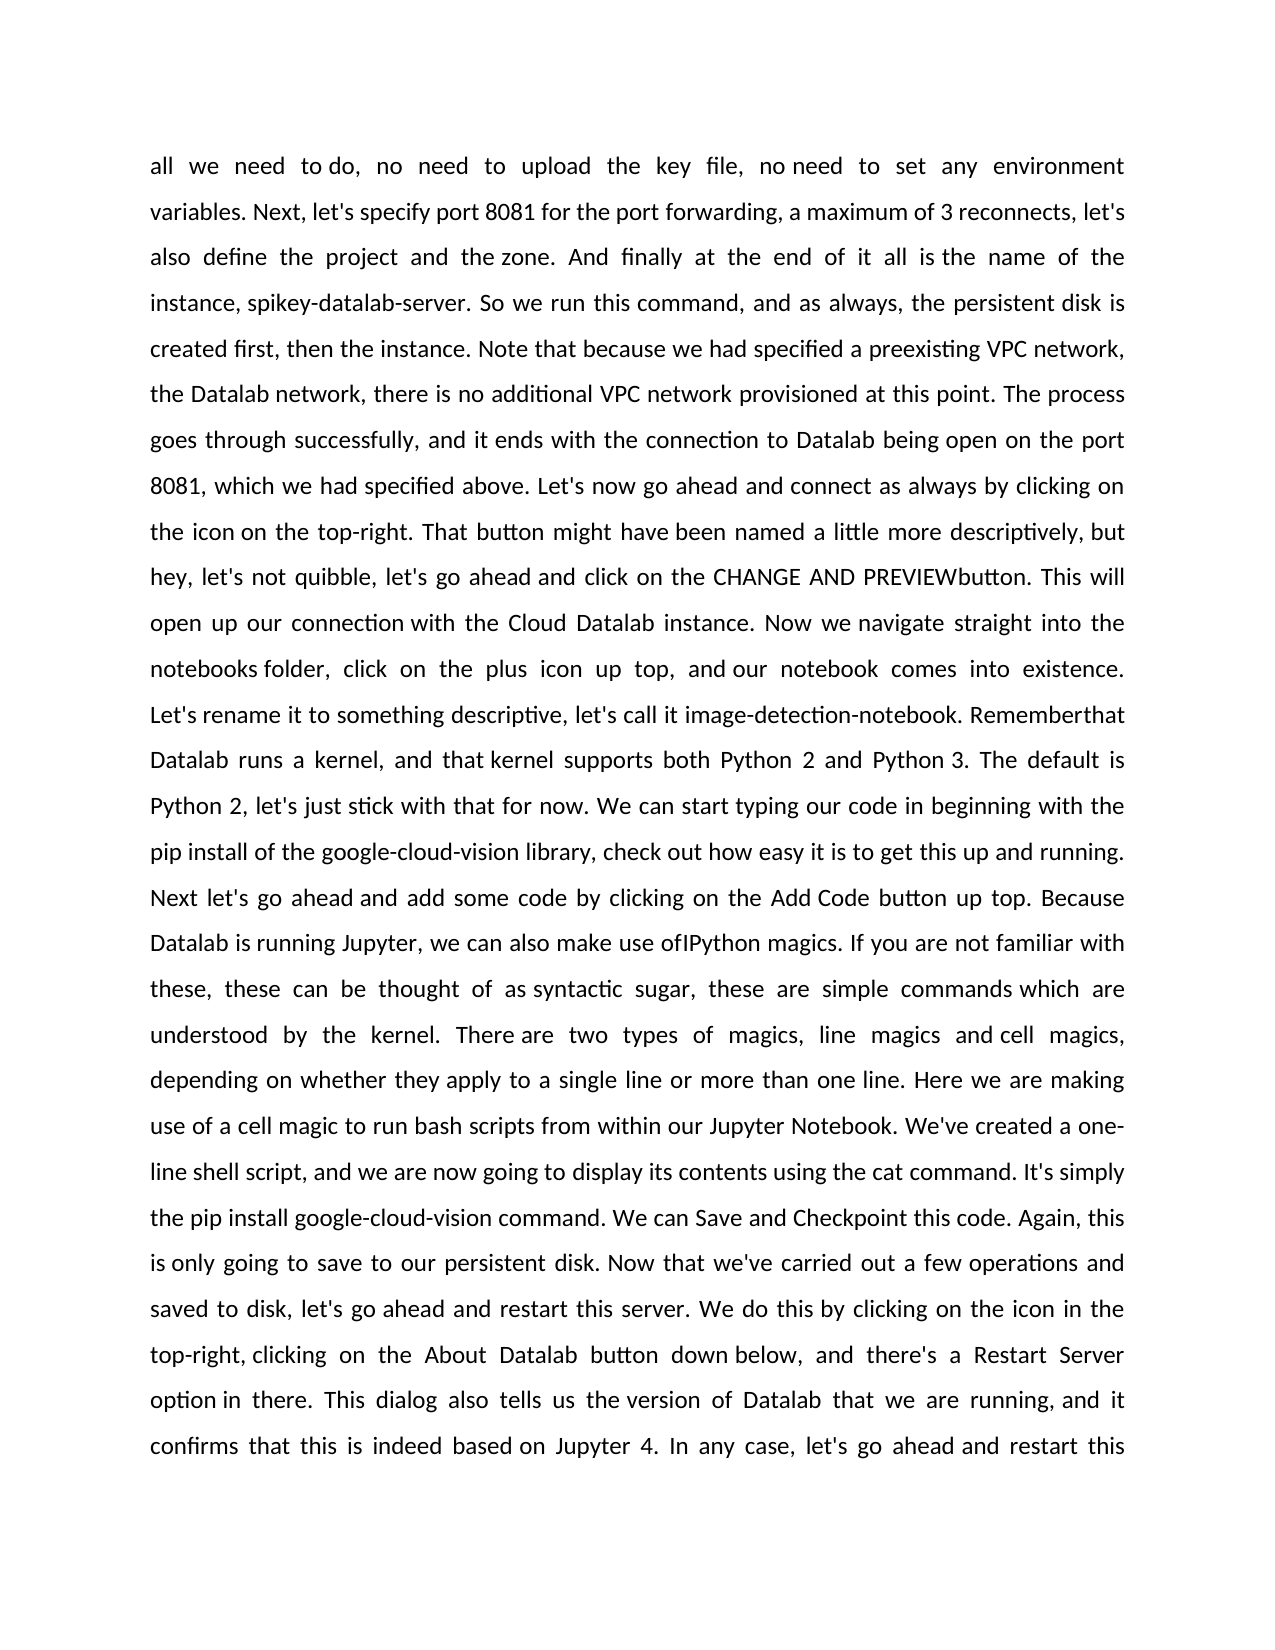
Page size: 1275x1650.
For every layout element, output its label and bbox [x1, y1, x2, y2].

text [150, 150, 1125, 1461]
